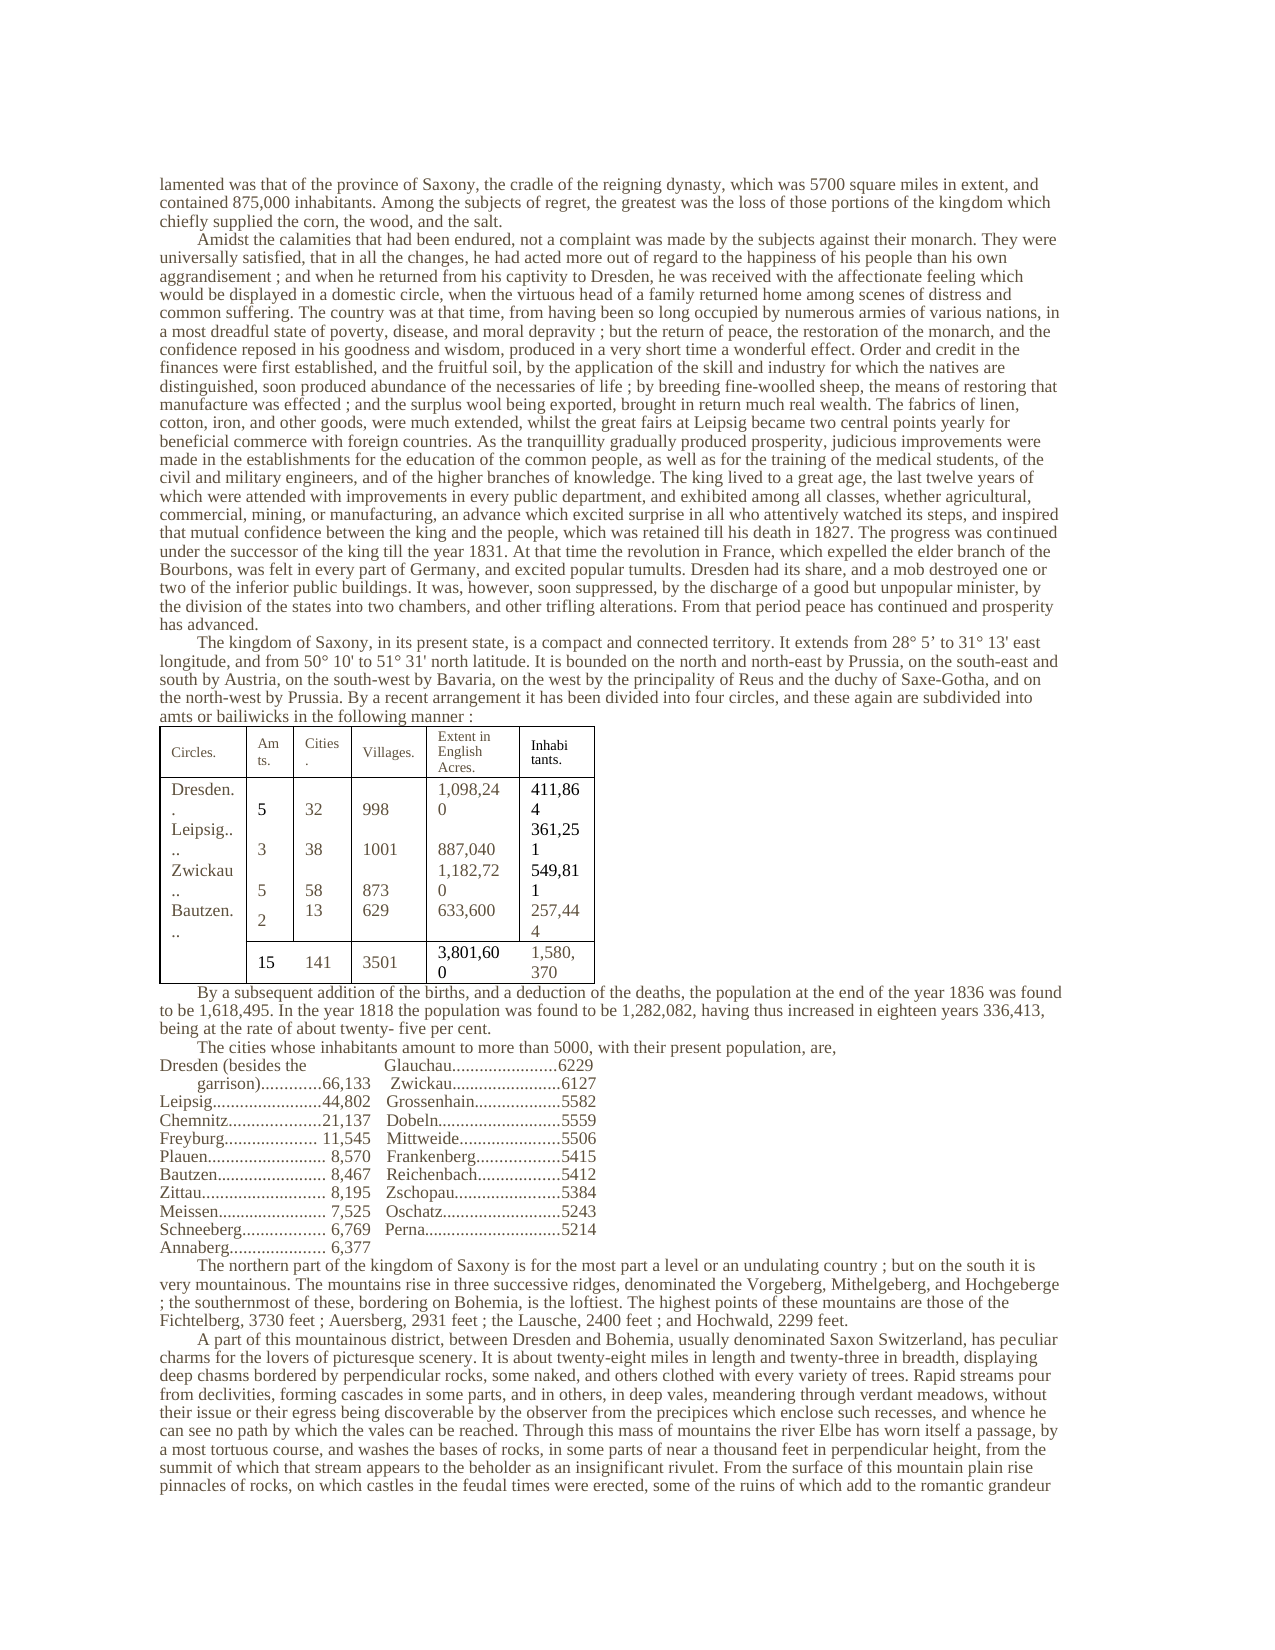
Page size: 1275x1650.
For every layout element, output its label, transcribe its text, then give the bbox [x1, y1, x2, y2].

text Plauen 8,570 Frankenberg 5415 [159, 1148, 1064, 1166]
text lamented was that of the province of Saxony, the cradle of the reigning dynasty, which was 5700 square miles in extent, and contained 875,000 inhabitants. Among the subjects of regret, the greatest was the loss of those portions of the kingdom which chiefly supplied the corn, the wood, and the salt. [159, 176, 1064, 231]
text The kingdom of Saxony, in its present state, is a compact and connected territory. It extends from 28° 5’ to 31° 13' east longitude, and from 50° 10' to 51° 31' north latitude. It is bounded on the north and north-east by Prussia, on the south-east and south by Austria, on the south-west by Bavaria, on the west by the principality of Reus and the duchy of Saxe-Gotha, and on the north-west by Prussia. By a recent arrangement it has been divided into four circles, and these again are subdivided into amts or bailiwicks in the following manner : [159, 634, 1064, 726]
text Bautzen 8,467 Reichenbach 5412 [159, 1166, 1064, 1184]
table_header Amts. [247, 727, 293, 777]
text By a subsequent addition of the births, and a deduction of the deaths, the population at the end of the year 1836 was found to be 1,618,495. In the year 1818 the population was found to be 1,282,082, having thus increased in eighteen years 336,413, being at the rate of about twenty- five per cent. [159, 983, 1064, 1038]
table_cell 5 [247, 860, 293, 900]
table_header Circles. [161, 727, 246, 777]
table_header Villages. [352, 727, 426, 777]
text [159, 1330, 1064, 1495]
table_cell 549,811 [520, 860, 594, 900]
text The cities whose inhabitants amount to more than 5000, with their present population, are, [159, 1038, 1064, 1057]
text Leipsig 44,802 Grossenhain 5582 [159, 1093, 1064, 1111]
text The northern part of the kingdom of Saxony is for the most part a level or an undulating country ; but on the south it is very mountainous. The mountains rise in three successive ridges, denominated the Vorgeberg, Mithelgeberg, and Hochgeberge ; the southernmost of these, bordering on Bohemia, is the loftiest. The highest points of these mountains are those of the Fichtelberg, 3730 feet ; Auersberg, 2931 feet ; the Lausche, 2400 feet ; and Hochwald, 2299 feet. [159, 1257, 1064, 1330]
table_cell Bautzen... [161, 900, 246, 941]
table_cell 3501 [352, 942, 426, 982]
table_header Extent in English Acres. [427, 727, 519, 777]
table_cell 361,251 [520, 819, 594, 859]
table_cell 13 [294, 900, 351, 941]
text Freyburg 11,545 Mittweide 5506 [159, 1129, 1064, 1148]
text Amidst the calamities that had been endured, not a complaint was made by the subjects against their monarch. They were universally satisfied, that in all the changes, he had acted more out of regard to the happiness of his people than his own aggrandisement ; and when he returned from his captivity to Dresden, he was received with the affectionate feeling which would be displayed in a domestic circle, when the virtuous head of a family returned home among scenes of distress and common suffering. The country was at that time, from having been so long occupied by numerous armies of various nations, in a most dreadful state of poverty, disease, and moral depravity ; but the return of peace, the restoration of the monarch, and the confidence reposed in his goodness and wisdom, produced in a very short time a wonderful effect. Order and credit in the finances were first established, and the fruitful soil, by the application of the skill and industry for which the natives are distinguished, soon produced abundance of the necessaries of life ; by breeding fine-woolled sheep, the means of restoring that manufacture was effected ; and the surplus wool being exported, brought in return much real wealth. The fabrics of linen, cotton, iron, and other goods, were much extended, whilst the great fairs at Leipsig became two central points yearly for beneficial commerce with foreign countries. As the tranquillity gradually produced prosperity, judicious improvements were made in the establishments for the education of the common people, as well as for the training of the medical students, of the civil and military engineers, and of the higher branches of knowledge. The king lived to a great age, the last twelve years of which were attended with improvements in every public department, and exhibited among all classes, whether agricultural, commercial, mining, or manufacturing, an advance which excited surprise in all who attentively watched its steps, and inspired that mutual confidence between the king and the people, which was retained till his death in 1827. The progress was continued under the successor of the king till the year 1831. At that time the revolution in France, which expelled the elder branch of the Bourbons, was felt in every part of Germany, and excited popular tumults. Dresden had its share, and a mob destroyed one or two of the inferior public buildings. It was, however, soon suppressed, by the discharge of a good but unpopular minister, by the division of the states into two chambers, and other trifling alterations. From that period peace has continued and prosperity has advanced. [159, 231, 1064, 634]
table_cell 1,098,240 [427, 778, 519, 819]
table_cell Dresden.. [161, 778, 246, 819]
table_cell [161, 941, 246, 982]
table_cell 5 [247, 778, 293, 819]
text Meissen 7,525 Oschatz 5243 [159, 1202, 1064, 1221]
table_cell Leipsig.... [161, 819, 246, 859]
text Zittau 8,195 Zschopau 5384 [159, 1184, 1064, 1202]
table_cell 257,444 [520, 900, 594, 941]
table_cell 141 [294, 942, 351, 982]
table_header Inhabi tants. [520, 727, 594, 777]
table_cell 58 [294, 860, 351, 900]
table_cell 32 [294, 778, 351, 819]
table_cell 1,182,720 [427, 860, 519, 900]
table_cell 998 [352, 778, 426, 819]
table_cell 873 [352, 860, 426, 900]
text Chemnitz 21,137 Dobeln 5559 [159, 1111, 1064, 1129]
table_cell 411,864 [520, 778, 594, 819]
table_cell 38 [294, 819, 351, 859]
table_cell 2 [247, 900, 293, 941]
text Schneeberg 6,769 Perna 5214 [159, 1221, 1064, 1239]
table_cell 1,580,370 [520, 942, 594, 982]
table_cell 3,801,600 [427, 942, 519, 982]
table_cell 629 [352, 900, 426, 941]
table_cell 633,600 [427, 900, 519, 941]
table_cell 887,040 [427, 819, 519, 859]
table_cell Zwickau.. [161, 860, 246, 900]
text Dresden (besides the Glauchau 6229 [159, 1057, 1064, 1075]
table_cell 15 [247, 942, 294, 982]
table_header Cities. [294, 727, 351, 777]
table_cell 1001 [352, 819, 426, 859]
text Annaberg 6,377 [159, 1239, 1064, 1257]
table_cell 3 [247, 819, 293, 859]
text garrison) 66,133 Zwickau 6127 [159, 1075, 1064, 1093]
